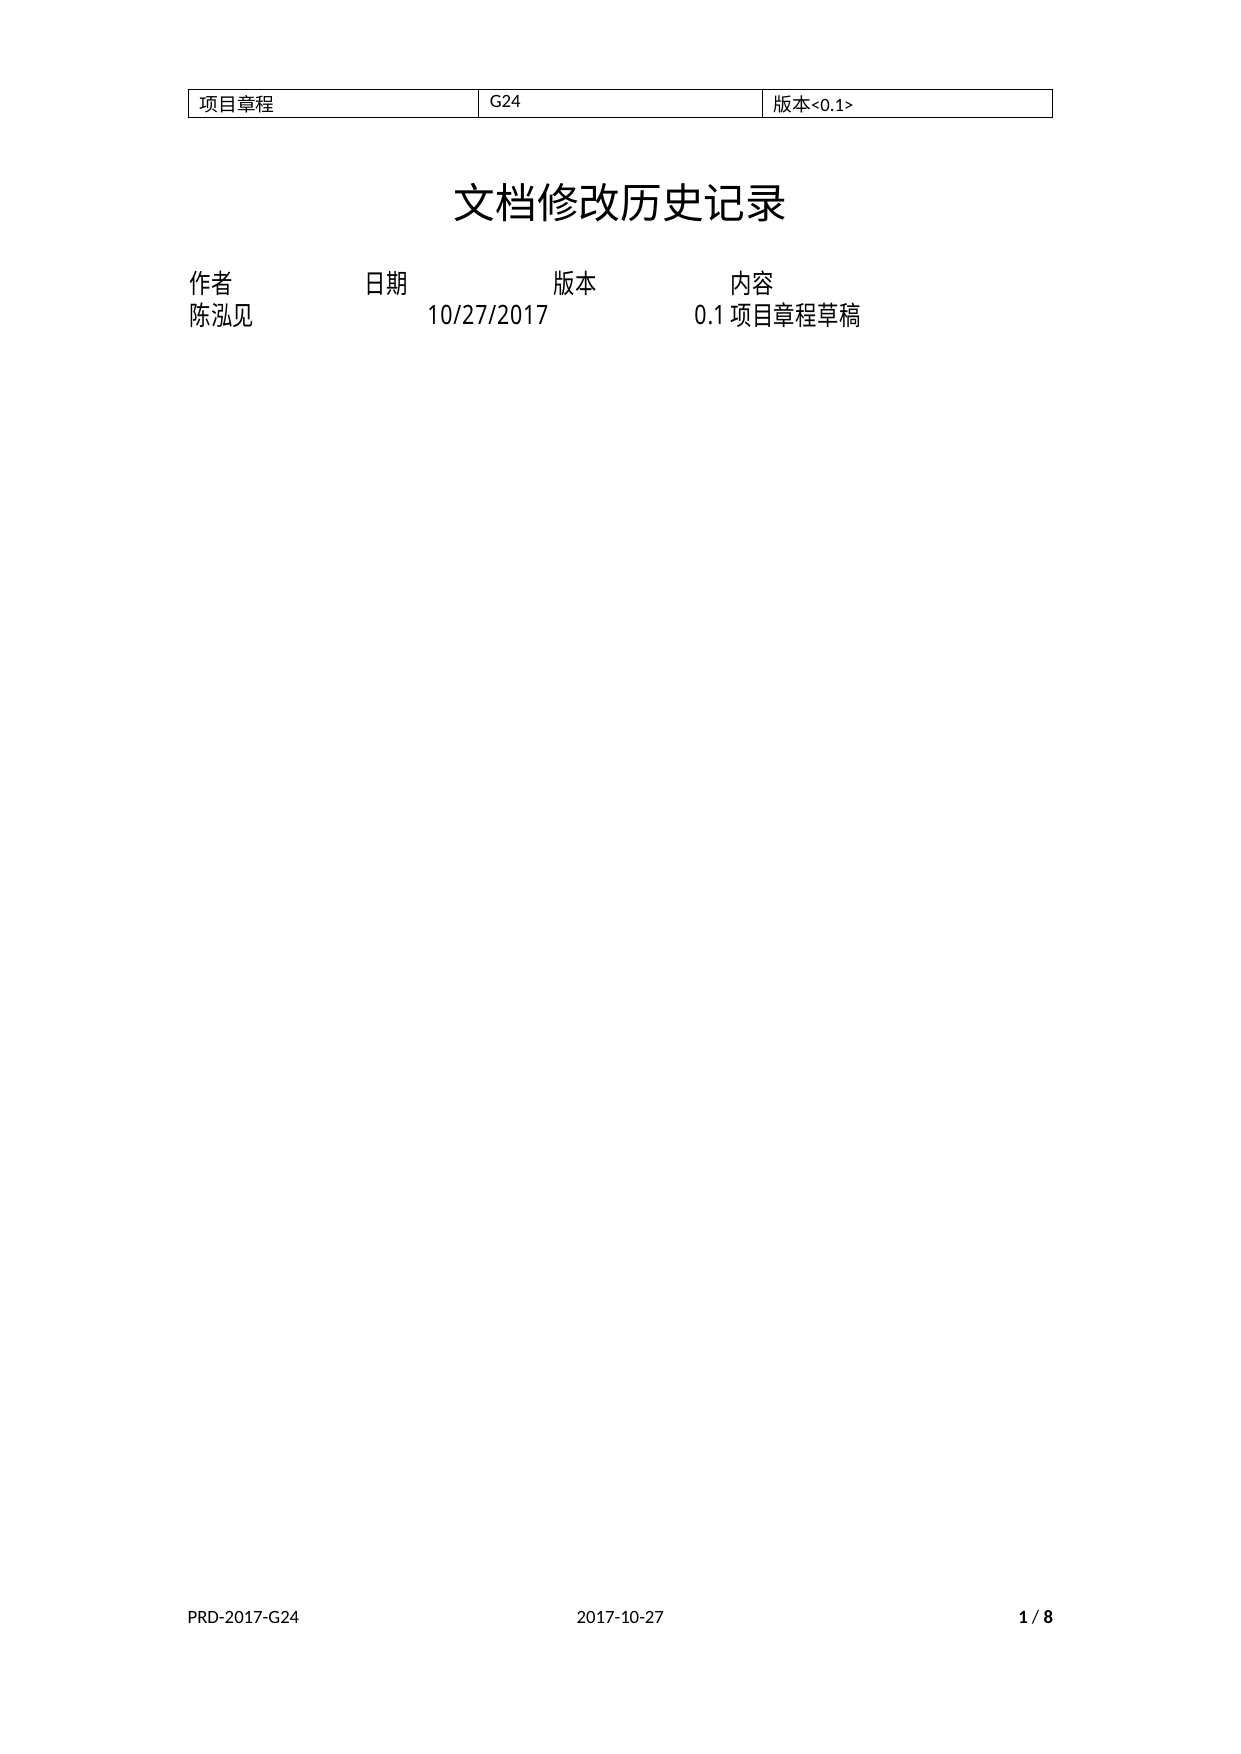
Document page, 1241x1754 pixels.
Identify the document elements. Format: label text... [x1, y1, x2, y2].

text 文档修改历史记录 [187, 168, 1053, 233]
